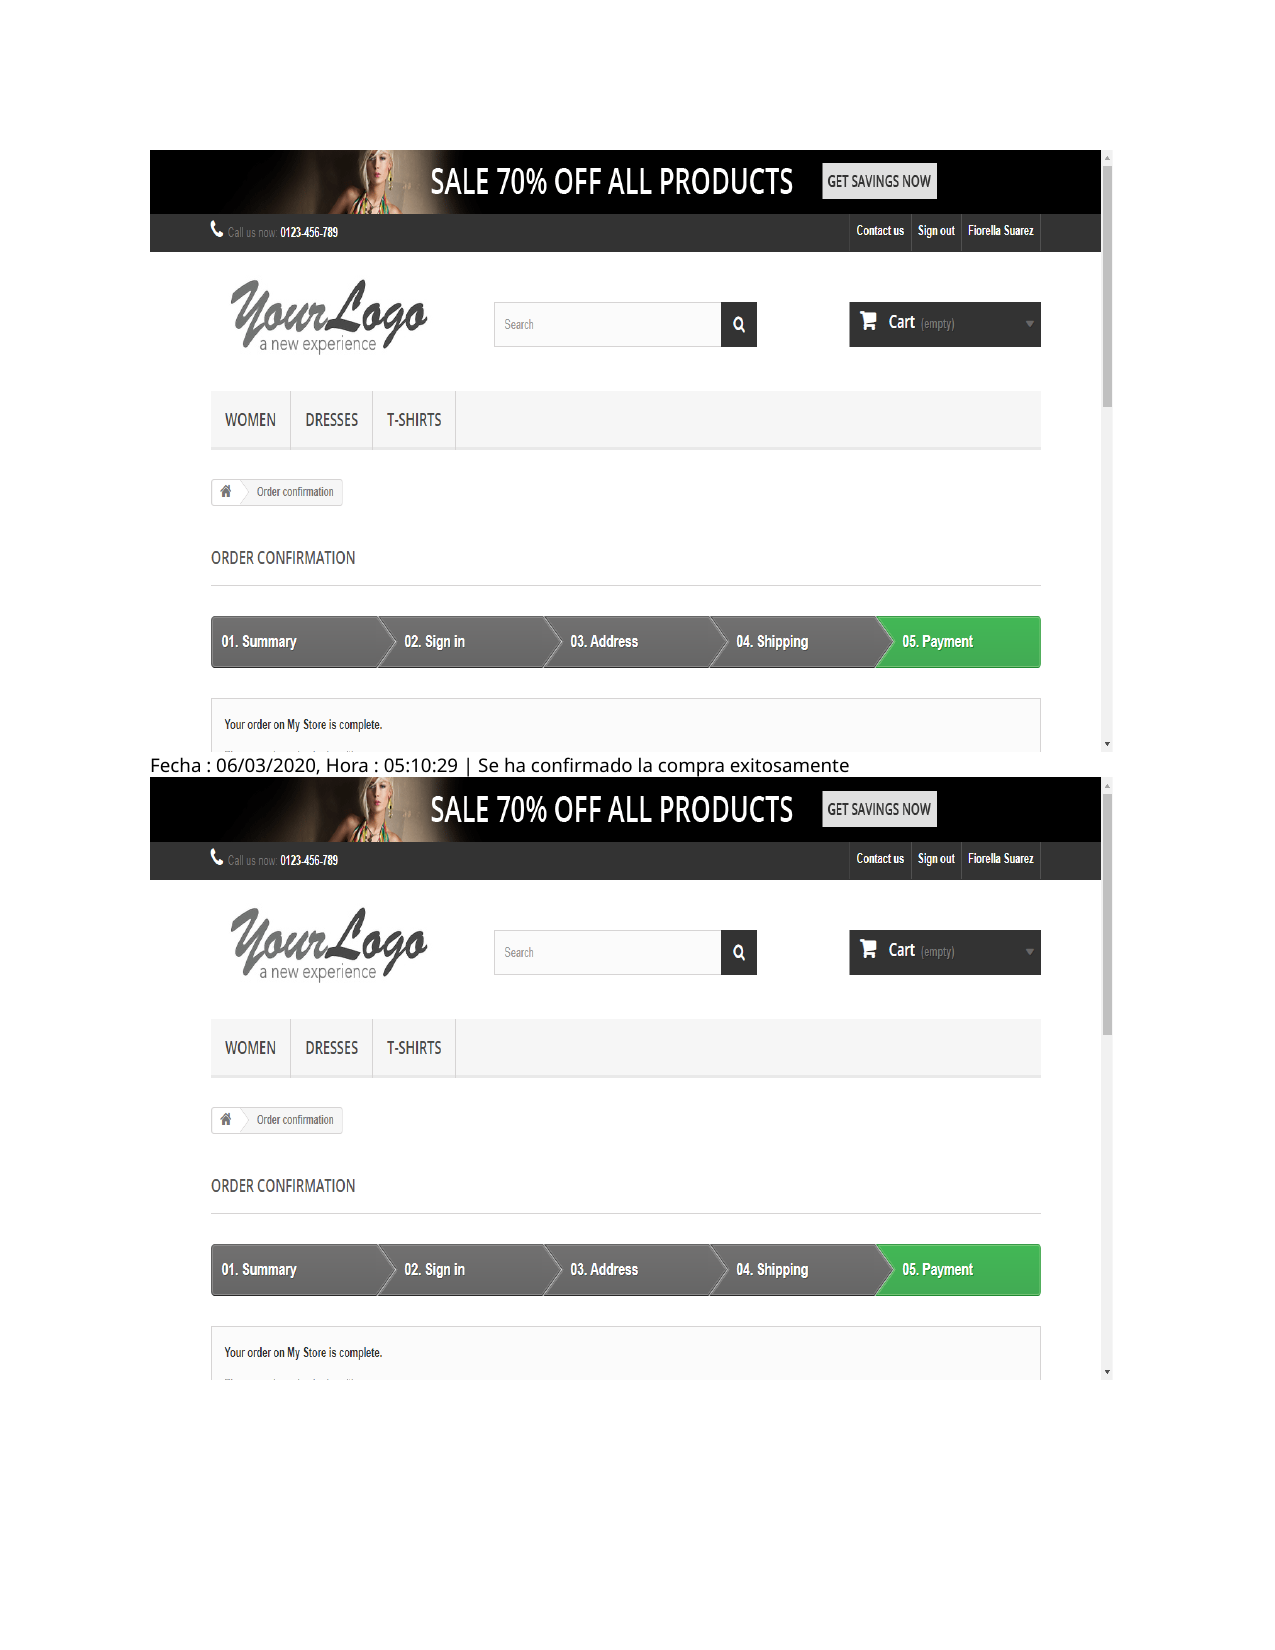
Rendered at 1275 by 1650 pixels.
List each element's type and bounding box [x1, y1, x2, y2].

picture [150, 150, 1113, 752]
text [150, 150, 1125, 1414]
picture [150, 777, 1113, 1380]
